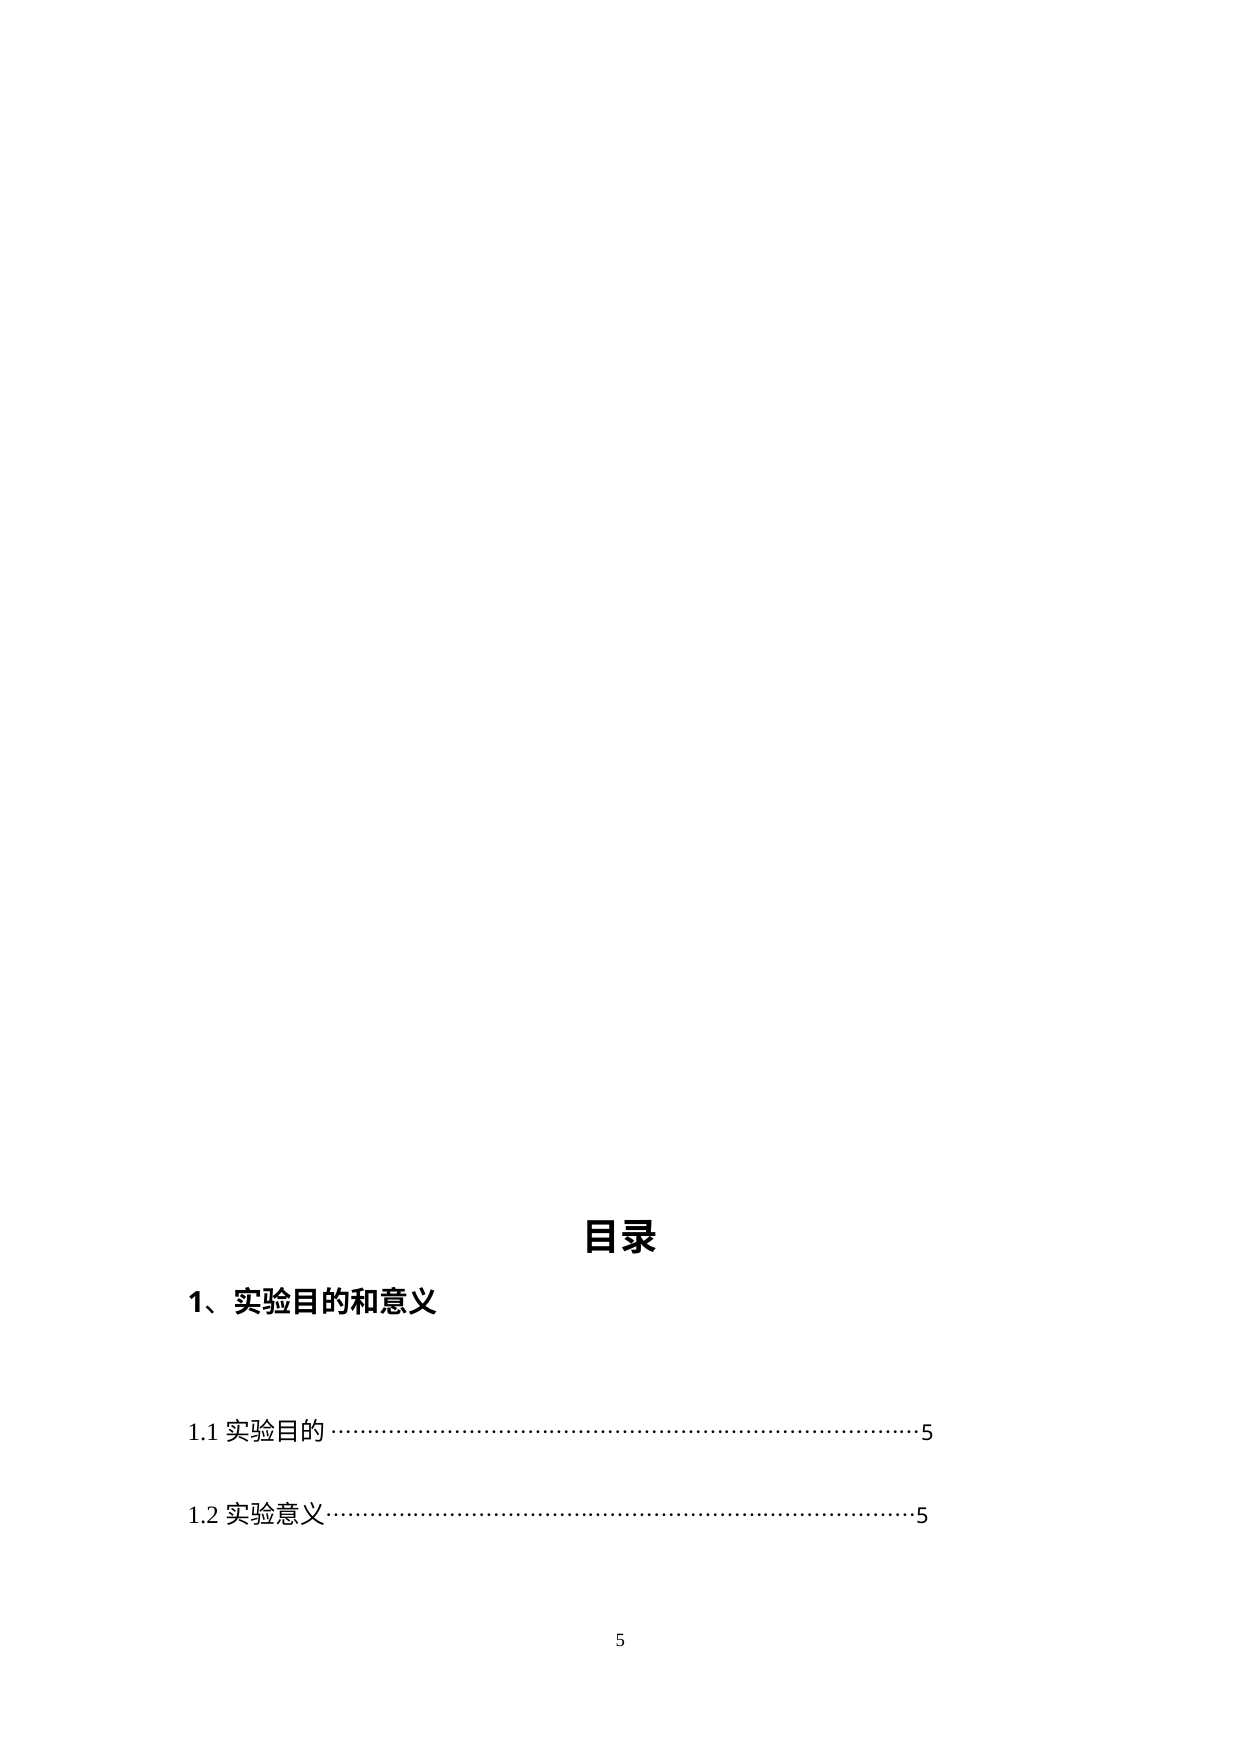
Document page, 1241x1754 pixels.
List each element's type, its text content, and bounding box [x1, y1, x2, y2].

text 1.1 实验目的 ………………………………………………………………………5 [187, 1397, 1053, 1462]
text 1、实验目的和意义 [187, 1267, 1053, 1332]
text 1.2 实验意义………………………………………………………………………5 [187, 1480, 1053, 1545]
text 目录 [187, 1202, 1053, 1267]
